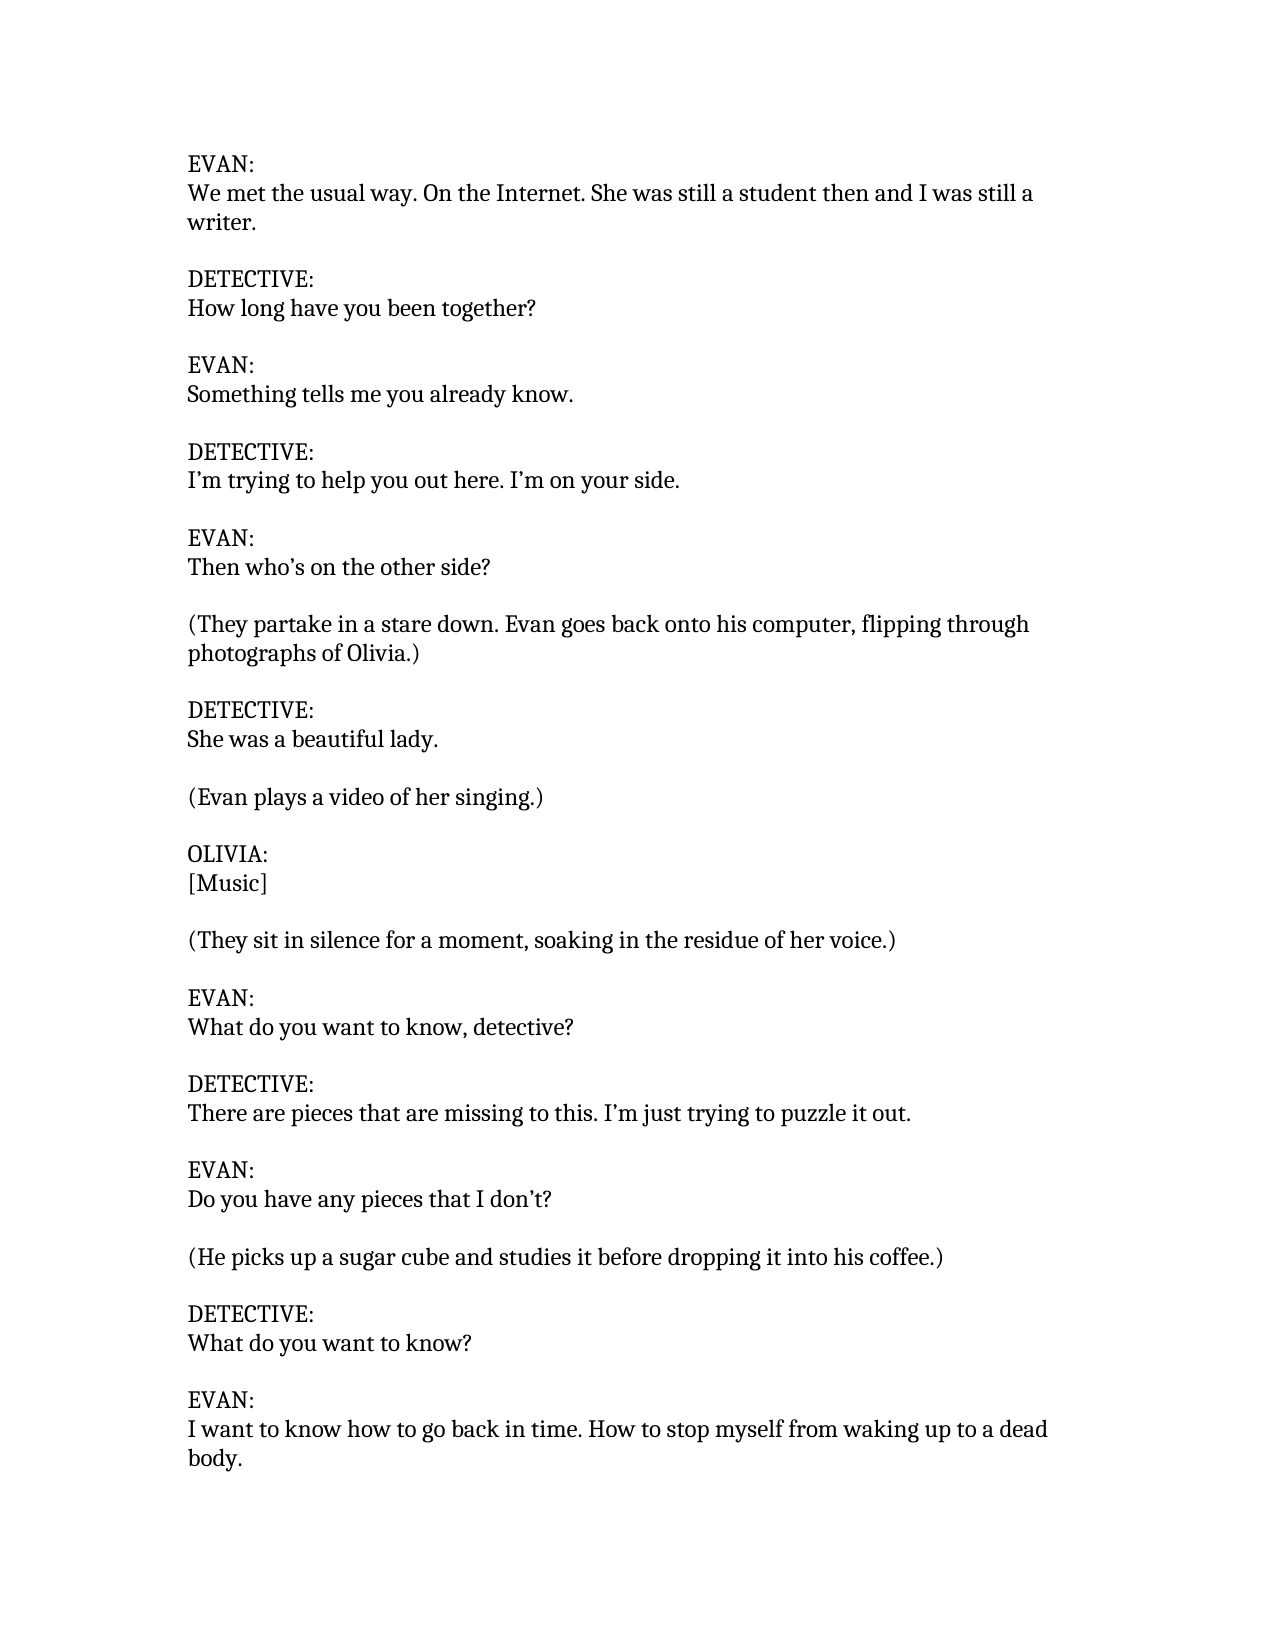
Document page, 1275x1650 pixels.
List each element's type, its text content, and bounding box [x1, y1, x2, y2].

text Do you have any pieces that I don’t? [187, 1185, 1087, 1214]
text EVAN: [187, 1386, 1087, 1415]
text EVAN: [187, 524, 1087, 552]
text DETECTIVE: [187, 1070, 1087, 1099]
text EVAN: [187, 351, 1087, 380]
text What do you want to know? [187, 1329, 1087, 1357]
text DETECTIVE: [187, 1300, 1087, 1329]
text She was a beautiful lady. [187, 725, 1087, 754]
text DETECTIVE: [187, 696, 1087, 725]
text Then who’s on the other side? [187, 552, 1087, 581]
text Something tells me you already know. [187, 380, 1087, 409]
text DETECTIVE: [187, 437, 1087, 466]
text (They partake in a stare down. Evan goes back onto his computer, flipping through photographs of Olivia.) [187, 610, 1087, 667]
text EVAN: [187, 1156, 1087, 1185]
text EVAN: [187, 984, 1087, 1012]
text We met the usual way. On the Internet. She was still a student then and I was still a writer. [187, 179, 1087, 236]
text [Music] [187, 869, 1087, 897]
text There are pieces that are missing to this. I’m just trying to puzzle it out. [187, 1099, 1087, 1127]
text (He picks up a sugar cube and studies it before dropping it into his coffee.) [187, 1242, 1087, 1271]
text I want to know how to go back in time. How to stop myself from waking up to a dead body. [187, 1415, 1087, 1472]
text (They sit in silence for a moment, soaking in the residue of her voice.) [187, 926, 1087, 955]
text DETECTIVE: [187, 265, 1087, 294]
text How long have you been together? [187, 294, 1087, 322]
text OLIVIA: [187, 840, 1087, 869]
text I’m trying to help you out here. I’m on your side. [187, 466, 1087, 495]
text What do you want to know, detective? [187, 1012, 1087, 1041]
text EVAN: [187, 150, 1087, 179]
text (Evan plays a video of her singing.) [187, 782, 1087, 811]
